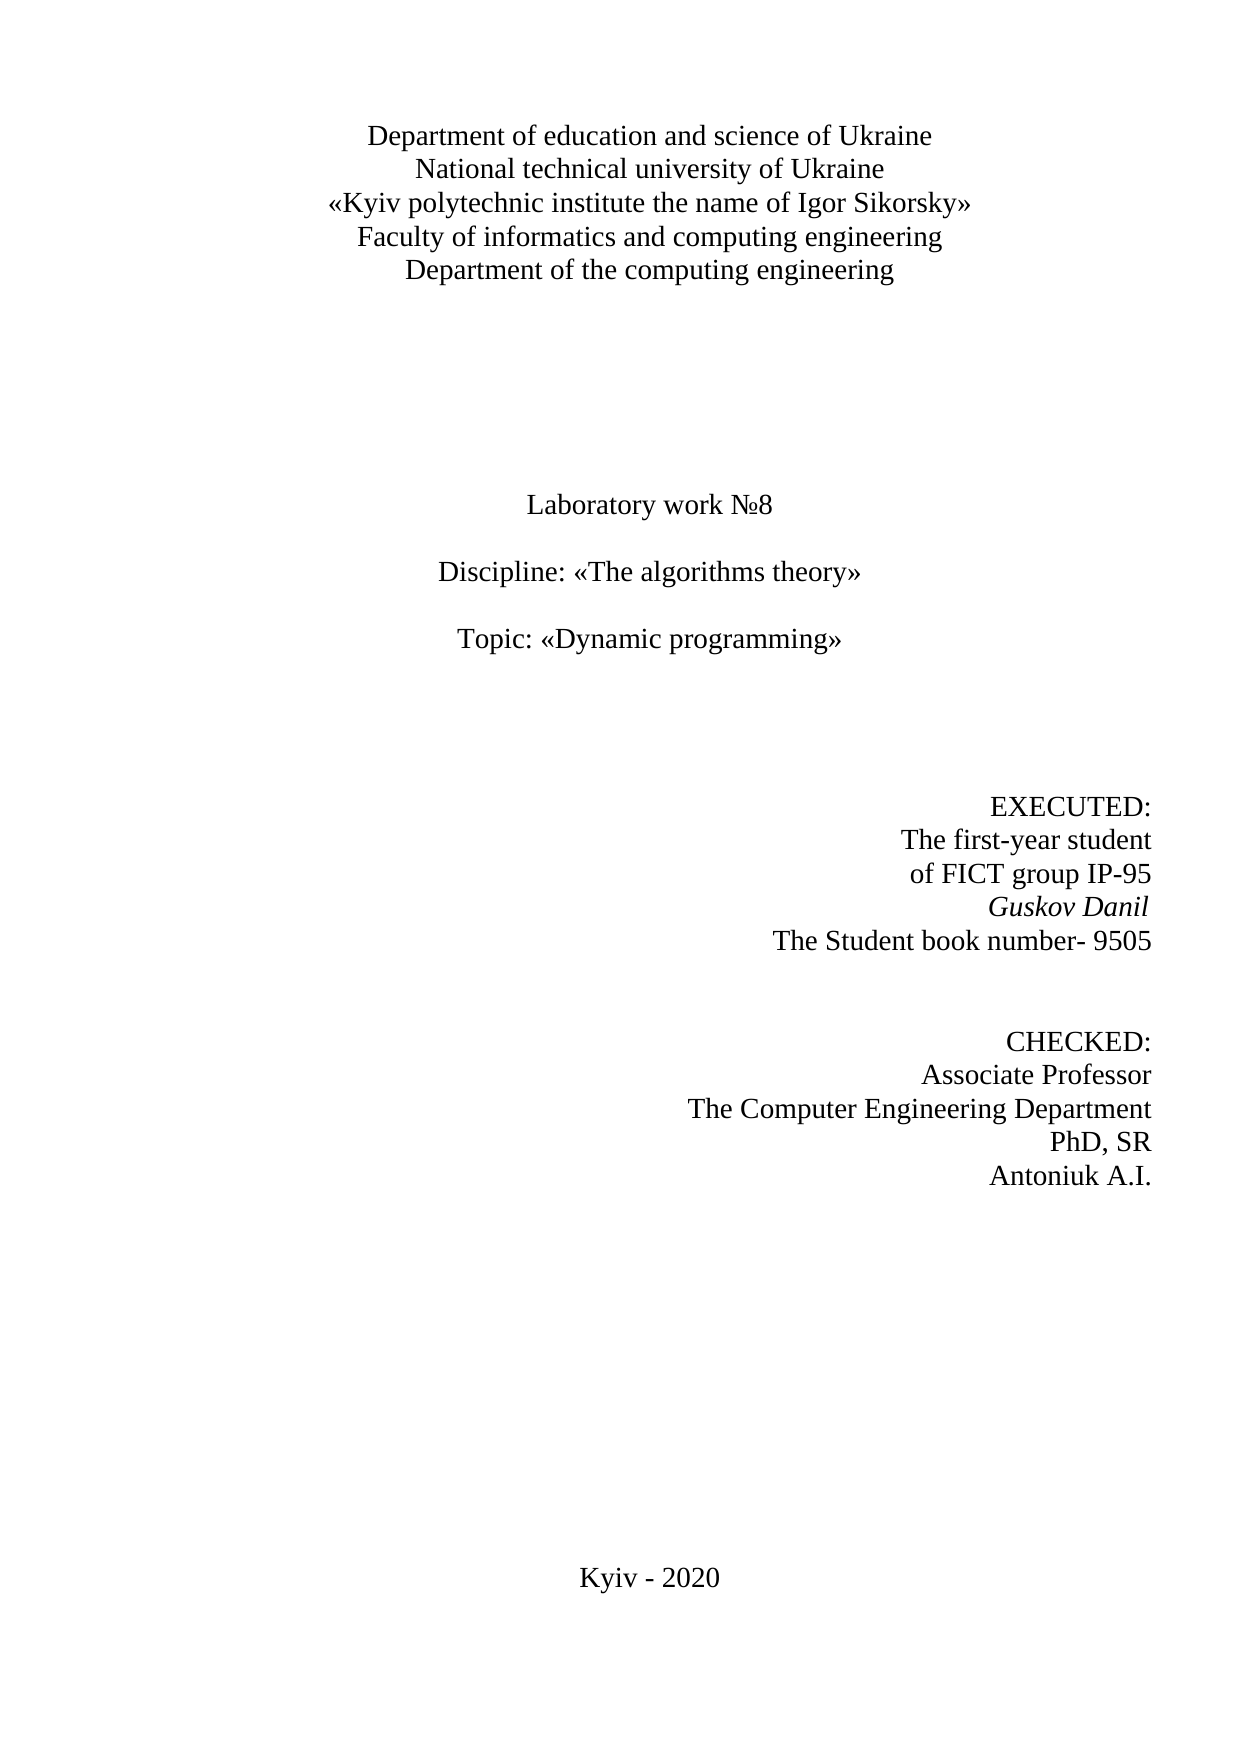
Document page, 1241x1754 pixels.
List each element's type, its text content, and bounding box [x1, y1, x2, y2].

text EXECUTED: [148, 789, 1152, 822]
text Kyiv - 2020 [148, 1560, 1152, 1594]
text The Computer Engineering Department [148, 1091, 1152, 1124]
text Guskov Danil [148, 889, 1152, 923]
text CHECKED: [148, 1024, 1152, 1057]
text Department of the computing engineering [148, 252, 1152, 286]
text Antoniuk A.I. [148, 1158, 1152, 1191]
text PhD, SR [148, 1124, 1152, 1158]
text Laboratory work №8 [148, 487, 1152, 521]
text Associate Professor [148, 1057, 1152, 1091]
text Department of education and science of Ukraine [148, 118, 1152, 152]
text Discipline: «The algorithms theory» [148, 554, 1152, 588]
text The Student book number- 9505 [148, 923, 1152, 957]
text «Kyiv polytechnic institute the name of Igor Sikorsky» [148, 185, 1152, 219]
text of FICT group IP-95 [148, 856, 1152, 889]
text National technical university of Ukraine [148, 152, 1152, 185]
text Faculty of informatics and computing engineering [148, 219, 1152, 252]
text Topic: «Dynamic programming» [148, 621, 1152, 655]
text The first-year student [148, 822, 1152, 856]
